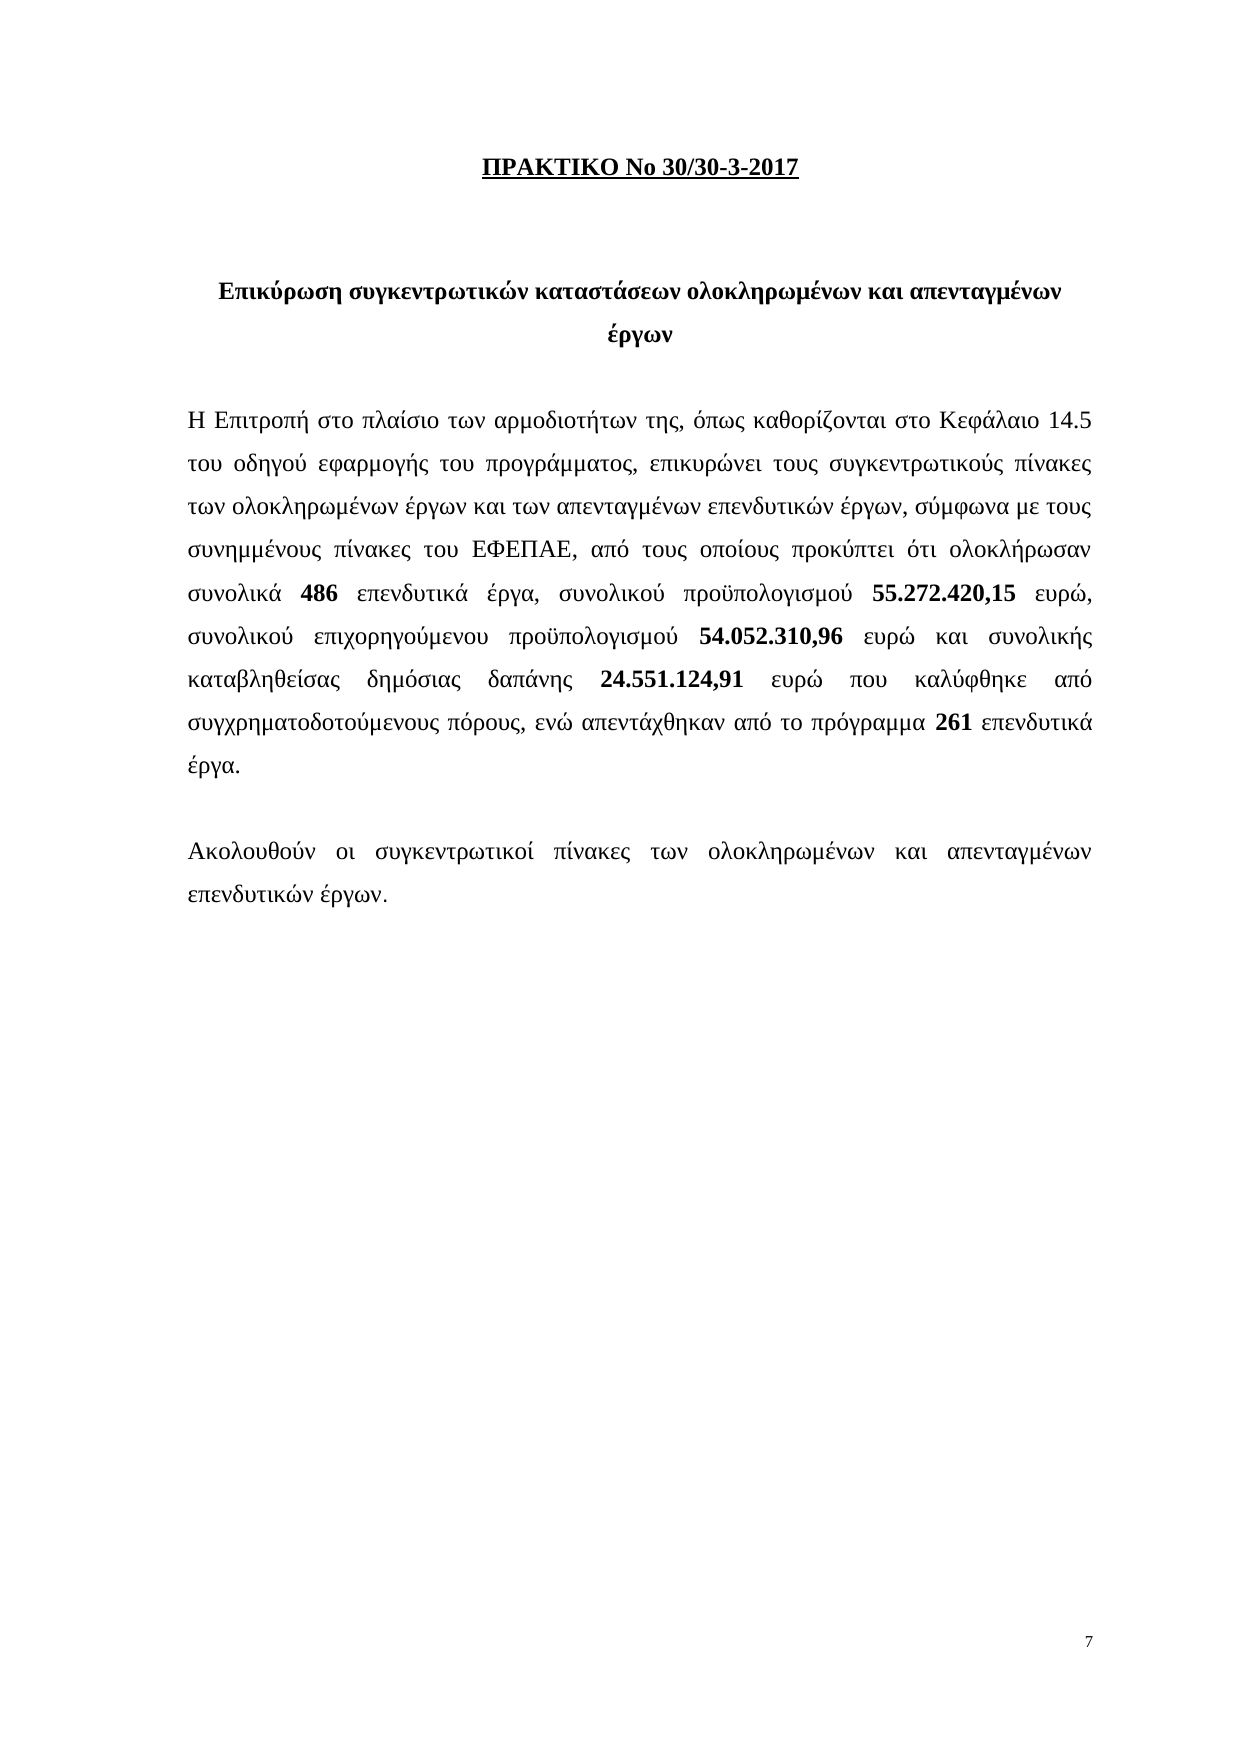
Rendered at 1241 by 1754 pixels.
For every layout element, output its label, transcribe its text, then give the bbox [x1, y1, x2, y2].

subtitle ΠΡΑΚΤΙΚΟ Νο 30/30-3-2017 [187, 150, 1093, 181]
text Επικύρωση συγκεντρωτικών καταστάσεων ολοκληρωμένων και απενταγμένων έργων [187, 276, 1093, 348]
text Ακολουθούν οι συγκεντρωτικοί πίνακες των ολοκληρωμένων και απενταγμένων επενδυτικών έργων. [187, 836, 1093, 908]
text Η Επιτροπή στο πλαίσιο των αρμοδιοτήτων της, όπως καθορίζονται στο Κεφάλαιο 14.5 του οδηγού εφαρμογής του προγράμματος, επικυρώνει τους συγκεντρωτικούς πίνακες των ολοκληρωμένων έργων και των απενταγμένων επενδυτικών έργων, σύμφωνα με τους συνημμένους πίνακες του ΕΦΕΠΑΕ, από τους οποίους προκύπτει ότι ολοκλήρωσαν συνολικά 486 επενδυτικά έργα, συνολικού προϋπολογισμού 55.272.420,15 ευρώ, συνολικού επιχορηγούμενου προϋπολογισμού 54.052.310,96 ευρώ και συνολικής καταβληθείσας δημόσιας δαπάνης 24.551.124,91 ευρώ που καλύφθηκε από συγχρηματοδοτούμενους πόρους, ενώ απεντάχθηκαν από το πρόγραμμα 261 επενδυτικά έργα. [187, 405, 1093, 779]
